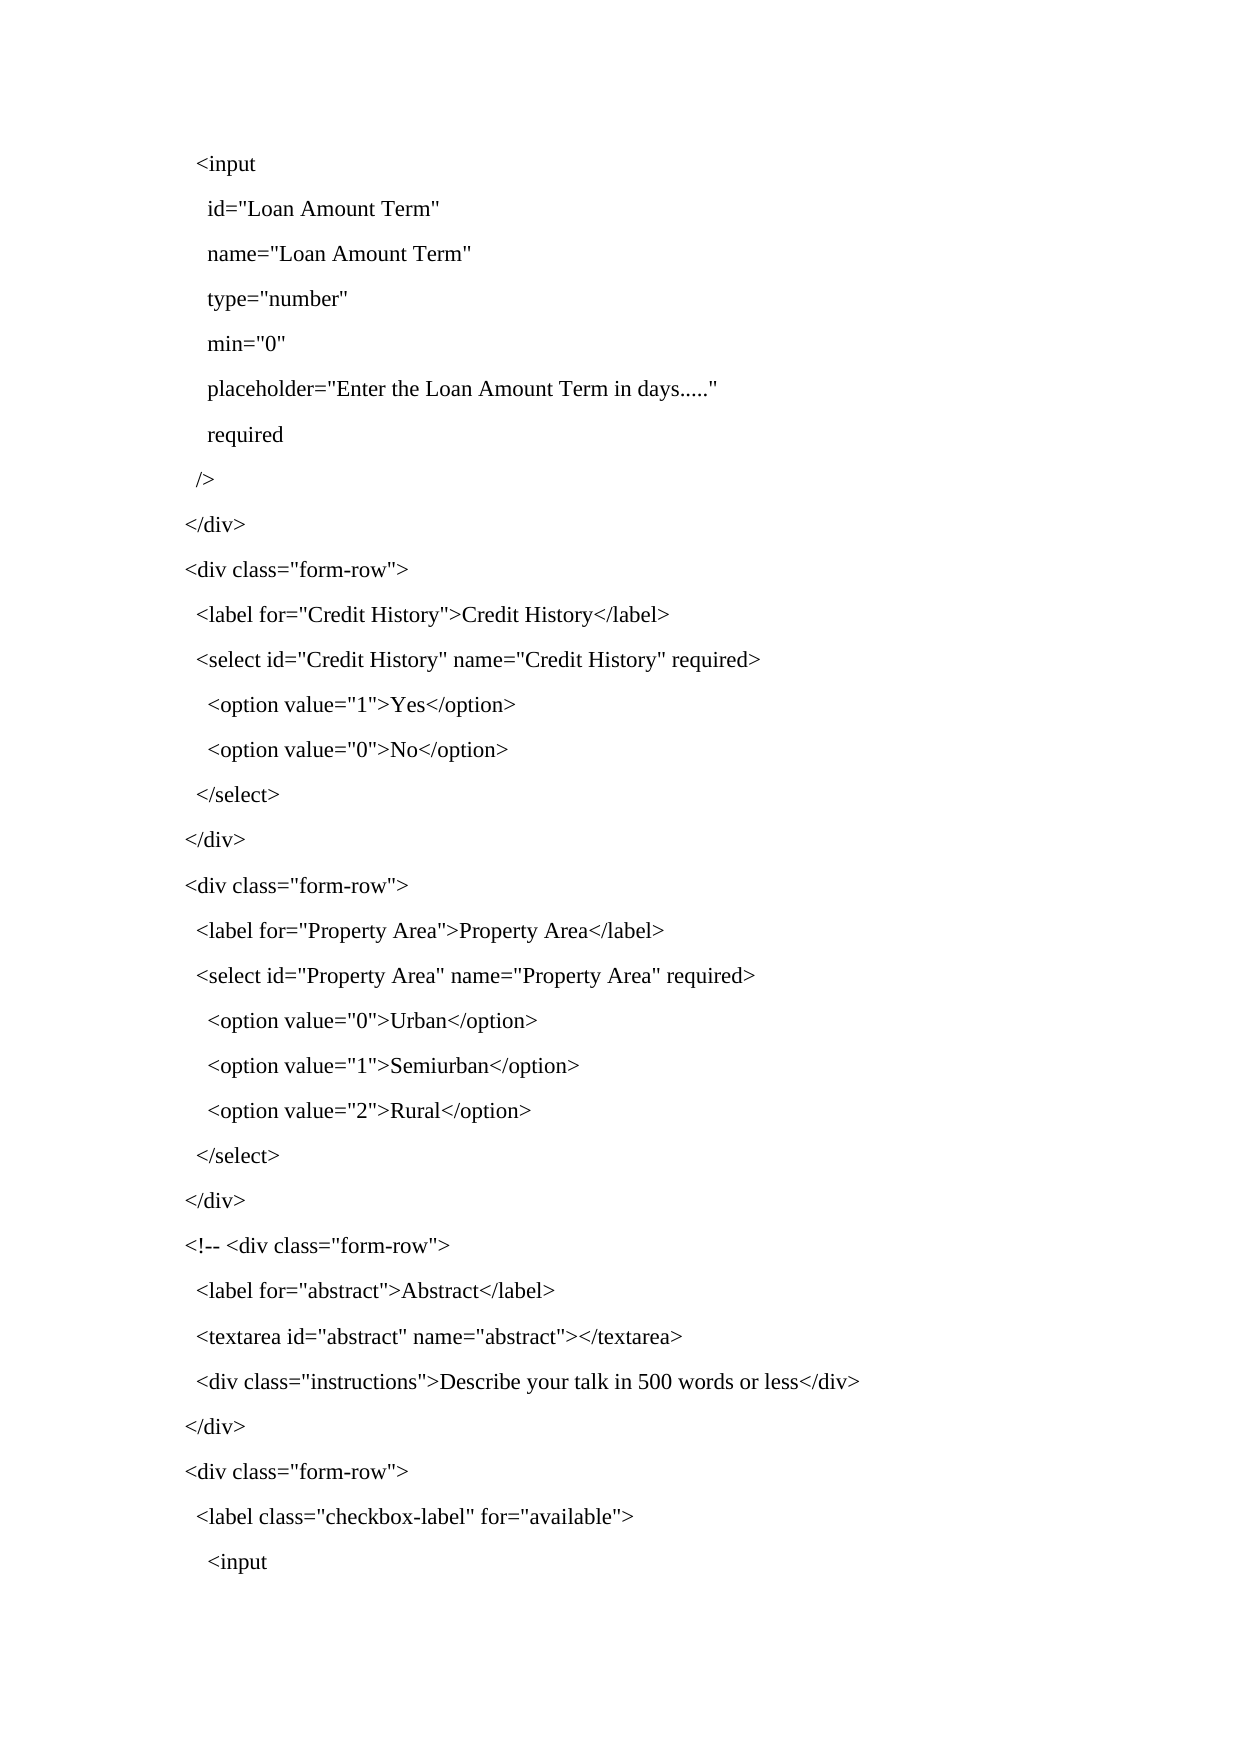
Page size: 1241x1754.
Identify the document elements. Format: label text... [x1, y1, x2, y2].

text type="number" [150, 285, 1090, 312]
text <option value="0">No</option> [150, 736, 1090, 763]
text id="Loan Amount Term" [150, 195, 1090, 221]
text <div class="instructions">Describe your talk in 500 words or less</div> [150, 1368, 1090, 1394]
text <label class="checkbox-label" for="available"> [150, 1503, 1090, 1529]
text <input [150, 150, 1090, 176]
text </div> [150, 511, 1090, 537]
text <div class="form-row"> [150, 872, 1090, 898]
text /> [150, 466, 1090, 492]
text </select> [150, 1142, 1090, 1169]
text <label for="abstract">Abstract</label> [150, 1278, 1090, 1304]
text <label for="Property Area">Property Area</label> [150, 917, 1090, 943]
text <textarea id="abstract" name="abstract"></textarea> [150, 1323, 1090, 1349]
text <option value="0">Urban</option> [150, 1007, 1090, 1033]
text </select> [150, 781, 1090, 808]
text min="0" [150, 330, 1090, 357]
text <div class="form-row"> [150, 1458, 1090, 1484]
text required [150, 421, 1090, 447]
text <option value="2">Rural</option> [150, 1097, 1090, 1123]
text placeholder="Enter the Loan Amount Term in days....." [150, 376, 1090, 402]
text <select id="Property Area" name="Property Area" required> [150, 962, 1090, 988]
text <select id="Credit History" name="Credit History" required> [150, 646, 1090, 672]
text <option value="1">Yes</option> [150, 691, 1090, 718]
text <div class="form-row"> [150, 556, 1090, 582]
text <option value="1">Semiurban</option> [150, 1052, 1090, 1078]
text <!-- <div class="form-row"> [150, 1232, 1090, 1259]
text <input [150, 1548, 1090, 1574]
text </div> [150, 1413, 1090, 1439]
text name="Loan Amount Term" [150, 240, 1090, 267]
text </div> [150, 1187, 1090, 1214]
text </div> [150, 827, 1090, 853]
text <label for="Credit History">Credit History</label> [150, 601, 1090, 627]
